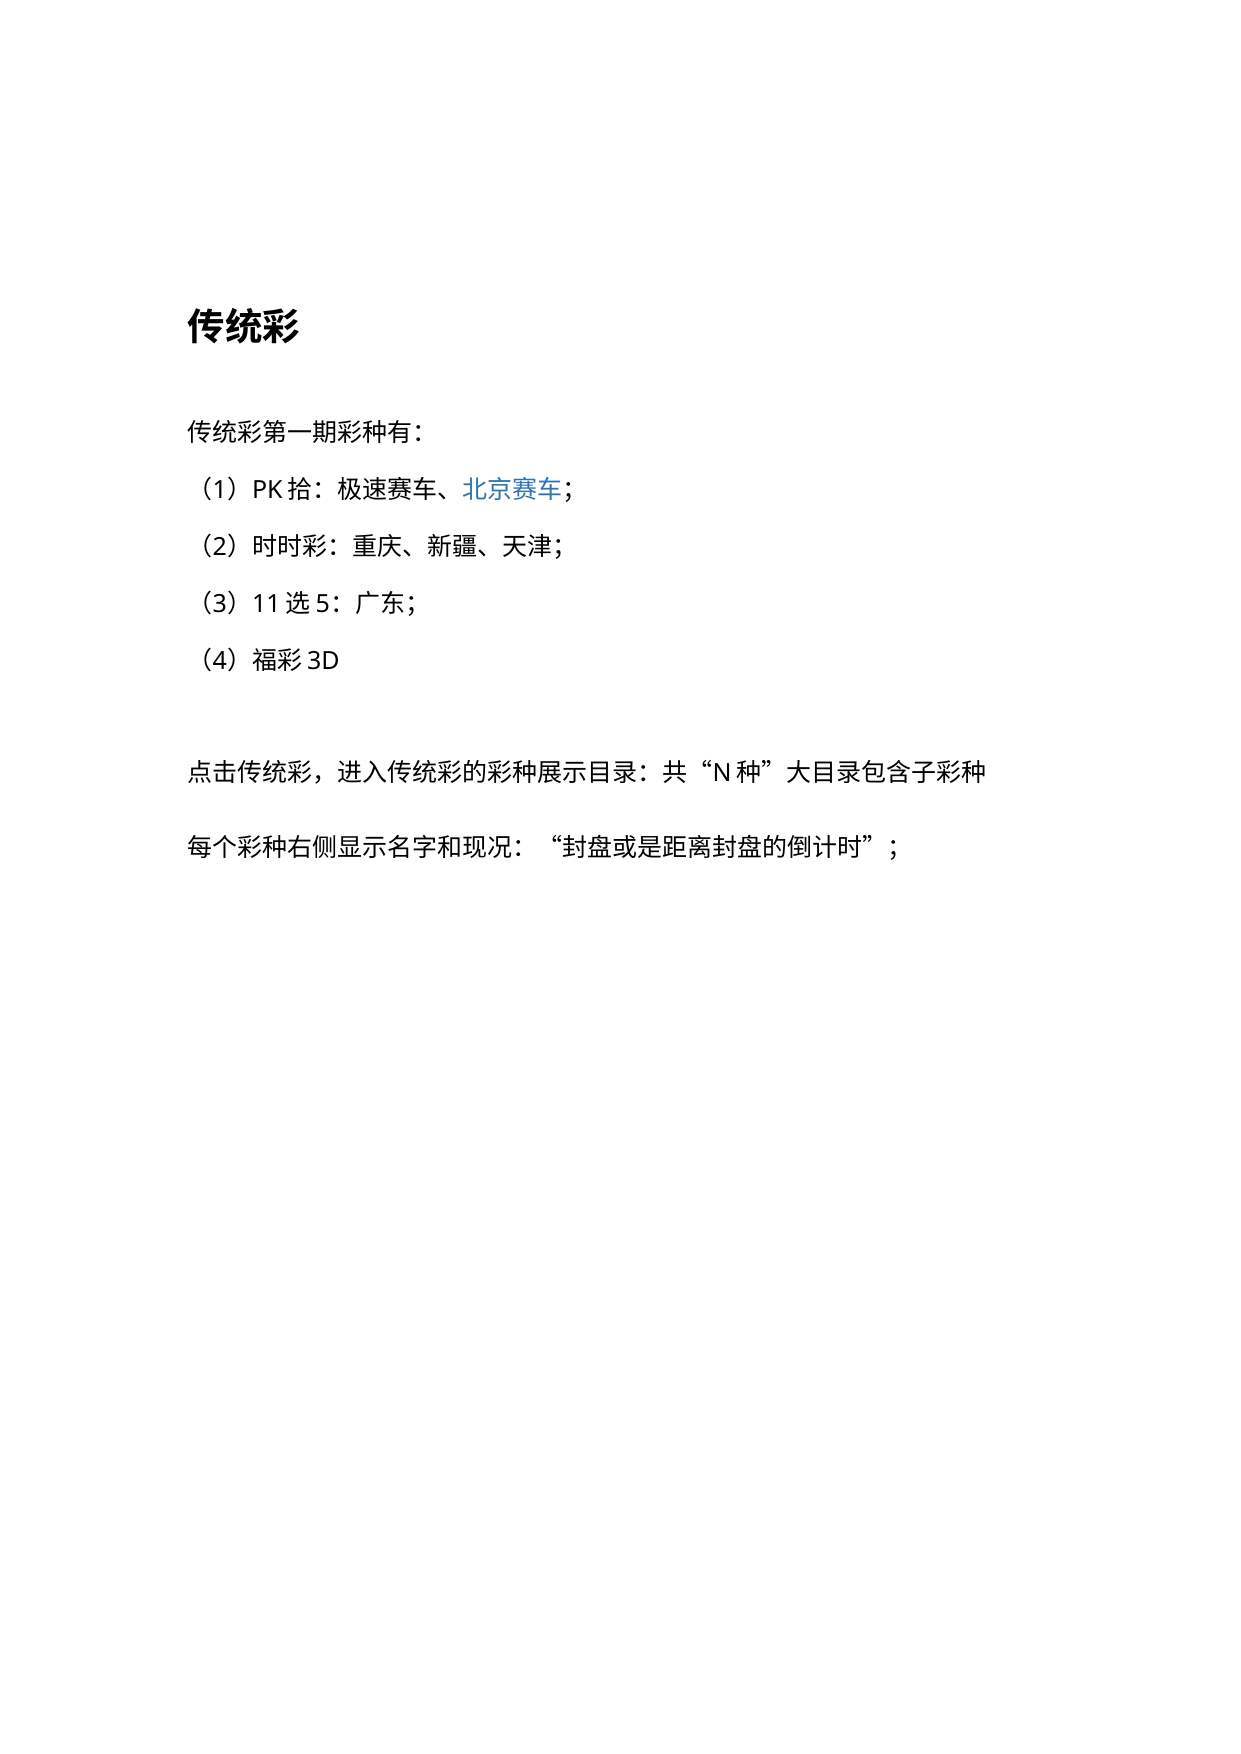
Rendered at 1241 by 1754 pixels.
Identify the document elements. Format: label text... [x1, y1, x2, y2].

text 每个彩种右侧显示名字和现况：“封盘或是距离封盘的倒计时”； [187, 828, 1053, 864]
list 时时彩：重庆、新疆、天津； [187, 526, 1053, 562]
text 传统彩第一期彩种有： [187, 412, 1053, 448]
list 福彩3D [187, 640, 1053, 677]
list PK拾：极速赛车、北京赛车； [187, 469, 1053, 505]
subtitle 传统彩 [187, 296, 1053, 351]
list 11选5：广东； [187, 583, 1053, 619]
text 点击传统彩，进入传统彩的彩种展示目录：共“N种”大目录包含子彩种 [187, 752, 1053, 789]
